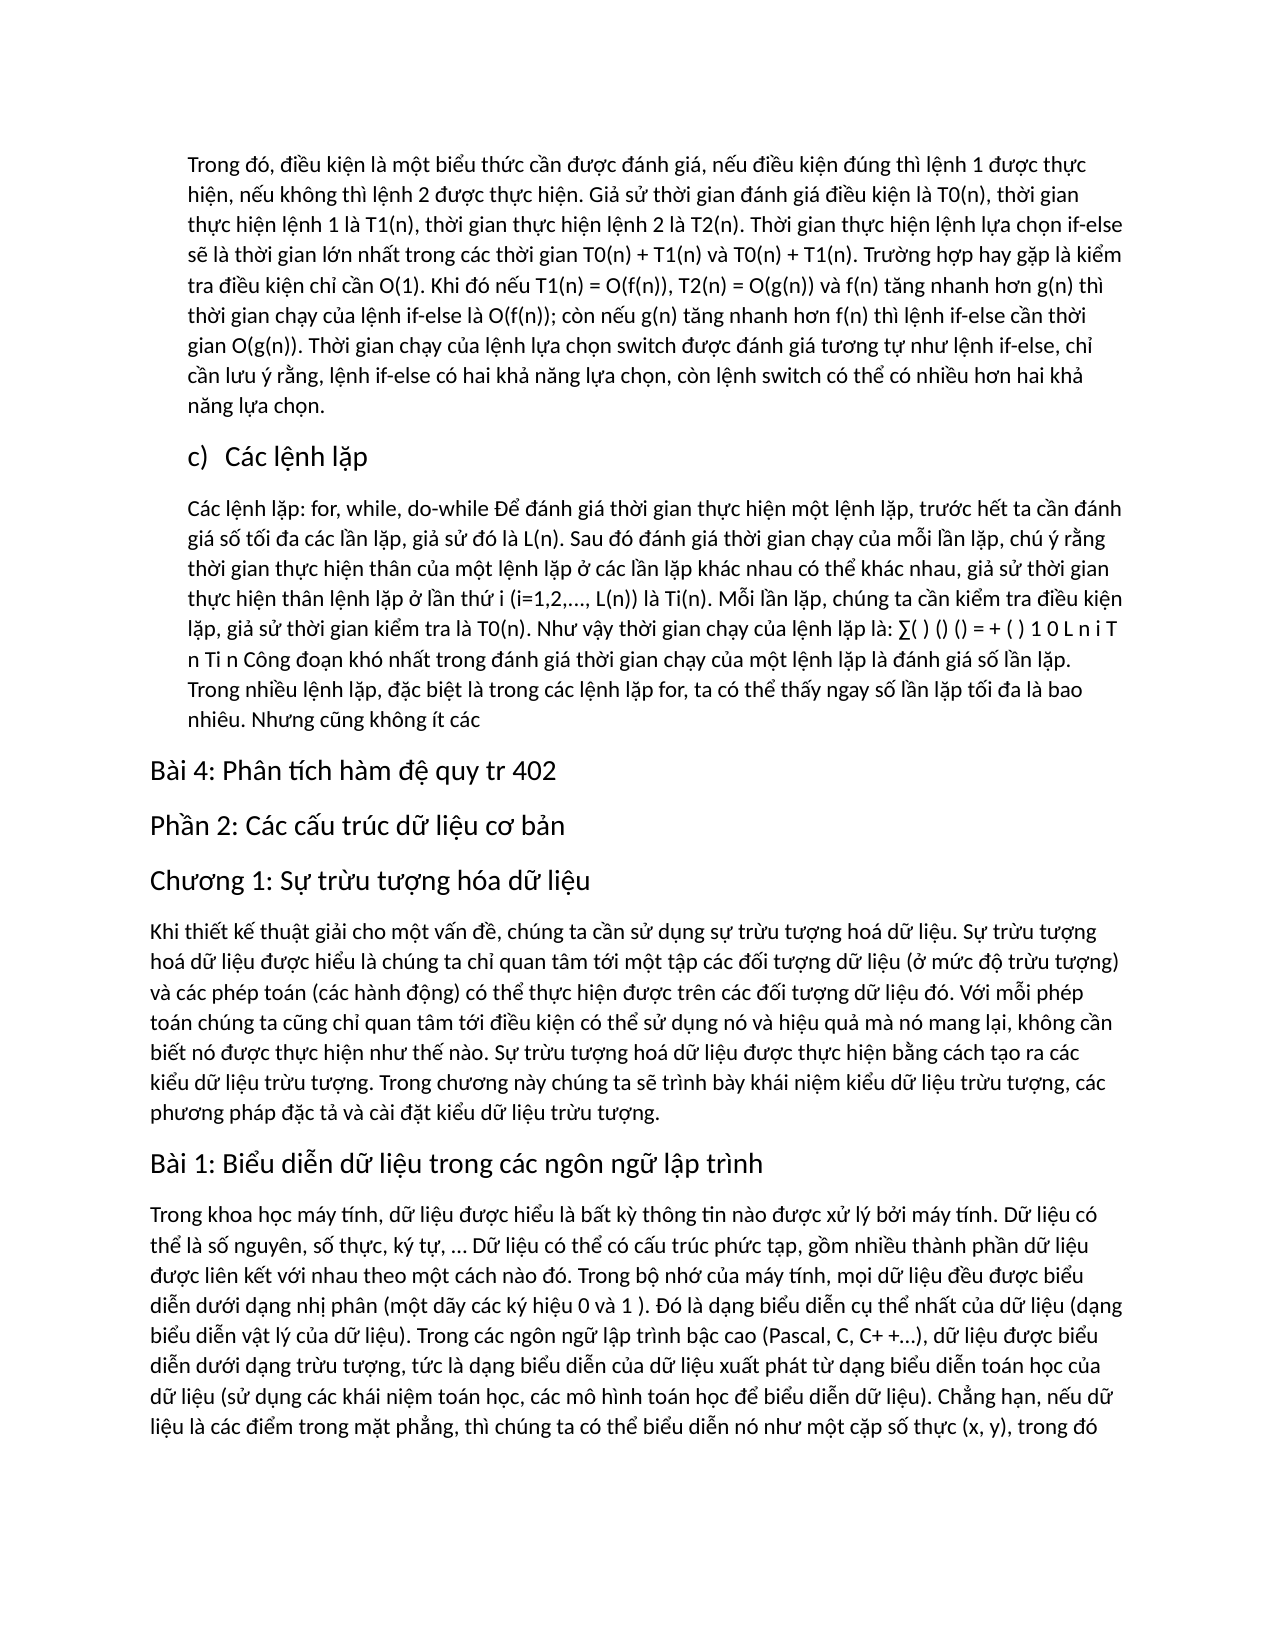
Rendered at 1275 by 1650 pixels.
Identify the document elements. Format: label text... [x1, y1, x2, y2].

text Phần 2: Các cấu trúc dữ liệu cơ bản [150, 807, 1125, 843]
text Các lệnh lặp: for, while, do-while Để đánh giá thời gian thực hiện một lệnh lặp, trước hết ta cần đánh giá số tối đa các lần lặp, giả sử đó là L(n). Sau đó đánh giá thời gian chạy của mỗi lần lặp, chú ý rằng thời gian thực hiện thân của một lệnh lặp ở các lần lặp khác nhau có thể khác nhau, giả sử thời gian thực hiện thân lệnh lặp ở lần thứ i (i=1,2,..., L(n)) là Ti(n). Mỗi lần lặp, chúng ta cần kiểm tra điều kiện lặp, giả sử thời gian kiểm tra là T0(n). Như vậy thời gian chạy của lệnh lặp là: ∑( ) () () = + ( ) 1 0 L n i T n Ti n Công đoạn khó nhất trong đánh giá thời gian chạy của một lệnh lặp là đánh giá số lần lặp. Trong nhiều lệnh lặp, đặc biệt là trong các lệnh lặp for, ta có thể thấy ngay số lần lặp tối đa là bao nhiêu. Nhưng cũng không ít các [187, 494, 1125, 733]
text Khi thiết kế thuật giải cho một vấn đề, chúng ta cần sử dụng sự trừu tượng hoá dữ liệu. Sự trừu tượng hoá dữ liệu được hiểu là chúng ta chỉ quan tâm tới một tập các đối tượng dữ liệu (ở mức độ trừu tượng) và các phép toán (các hành động) có thể thực hiện được trên các đối tượng dữ liệu đó. Với mỗi phép toán chúng ta cũng chỉ quan tâm tới điều kiện có thể sử dụng nó và hiệu quả mà nó mang lại, không cần biết nó được thực hiện như thế nào. Sự trừu tượng hoá dữ liệu được thực hiện bằng cách tạo ra các kiểu dữ liệu trừu tượng. Trong chương này chúng ta sẽ trình bày khái niệm kiểu dữ liệu trừu tượng, các phương pháp đặc tả và cài đặt kiểu dữ liệu trừu tượng. [150, 917, 1125, 1127]
text Bài 4: Phân tích hàm đệ quy tr 402 [150, 752, 1125, 788]
text Chương 1: Sự trừu tượng hóa dữ liệu [150, 862, 1125, 898]
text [150, 1201, 1125, 1440]
text Trong đó, điều kiện là một biểu thức cần được đánh giá, nếu điều kiện đúng thì lệnh 1 được thực hiện, nếu không thì lệnh 2 được thực hiện. Giả sử thời gian đánh giá điều kiện là T0(n), thời gian thực hiện lệnh 1 là T1(n), thời gian thực hiện lệnh 2 là T2(n). Thời gian thực hiện lệnh lựa chọn if-else sẽ là thời gian lớn nhất trong các thời gian T0(n) + T1(n) và T0(n) + T1(n). Trường hợp hay gặp là kiểm tra điều kiện chỉ cần O(1). Khi đó nếu T1(n) = O(f(n)), T2(n) = O(g(n)) và f(n) tăng nhanh hơn g(n) thì thời gian chạy của lệnh if-else là O(f(n)); còn nếu g(n) tăng nhanh hơn f(n) thì lệnh if-else cần thời gian O(g(n)). Thời gian chạy của lệnh lựa chọn switch được đánh giá tương tự như lệnh if-else, chỉ cần lưu ý rằng, lệnh if-else có hai khả năng lựa chọn, còn lệnh switch có thể có nhiều hơn hai khả năng lựa chọn. [187, 150, 1125, 420]
text Bài 1: Biểu diễn dữ liệu trong các ngôn ngữ lập trình [150, 1145, 1125, 1181]
list Các lệnh lặp [187, 438, 1125, 474]
